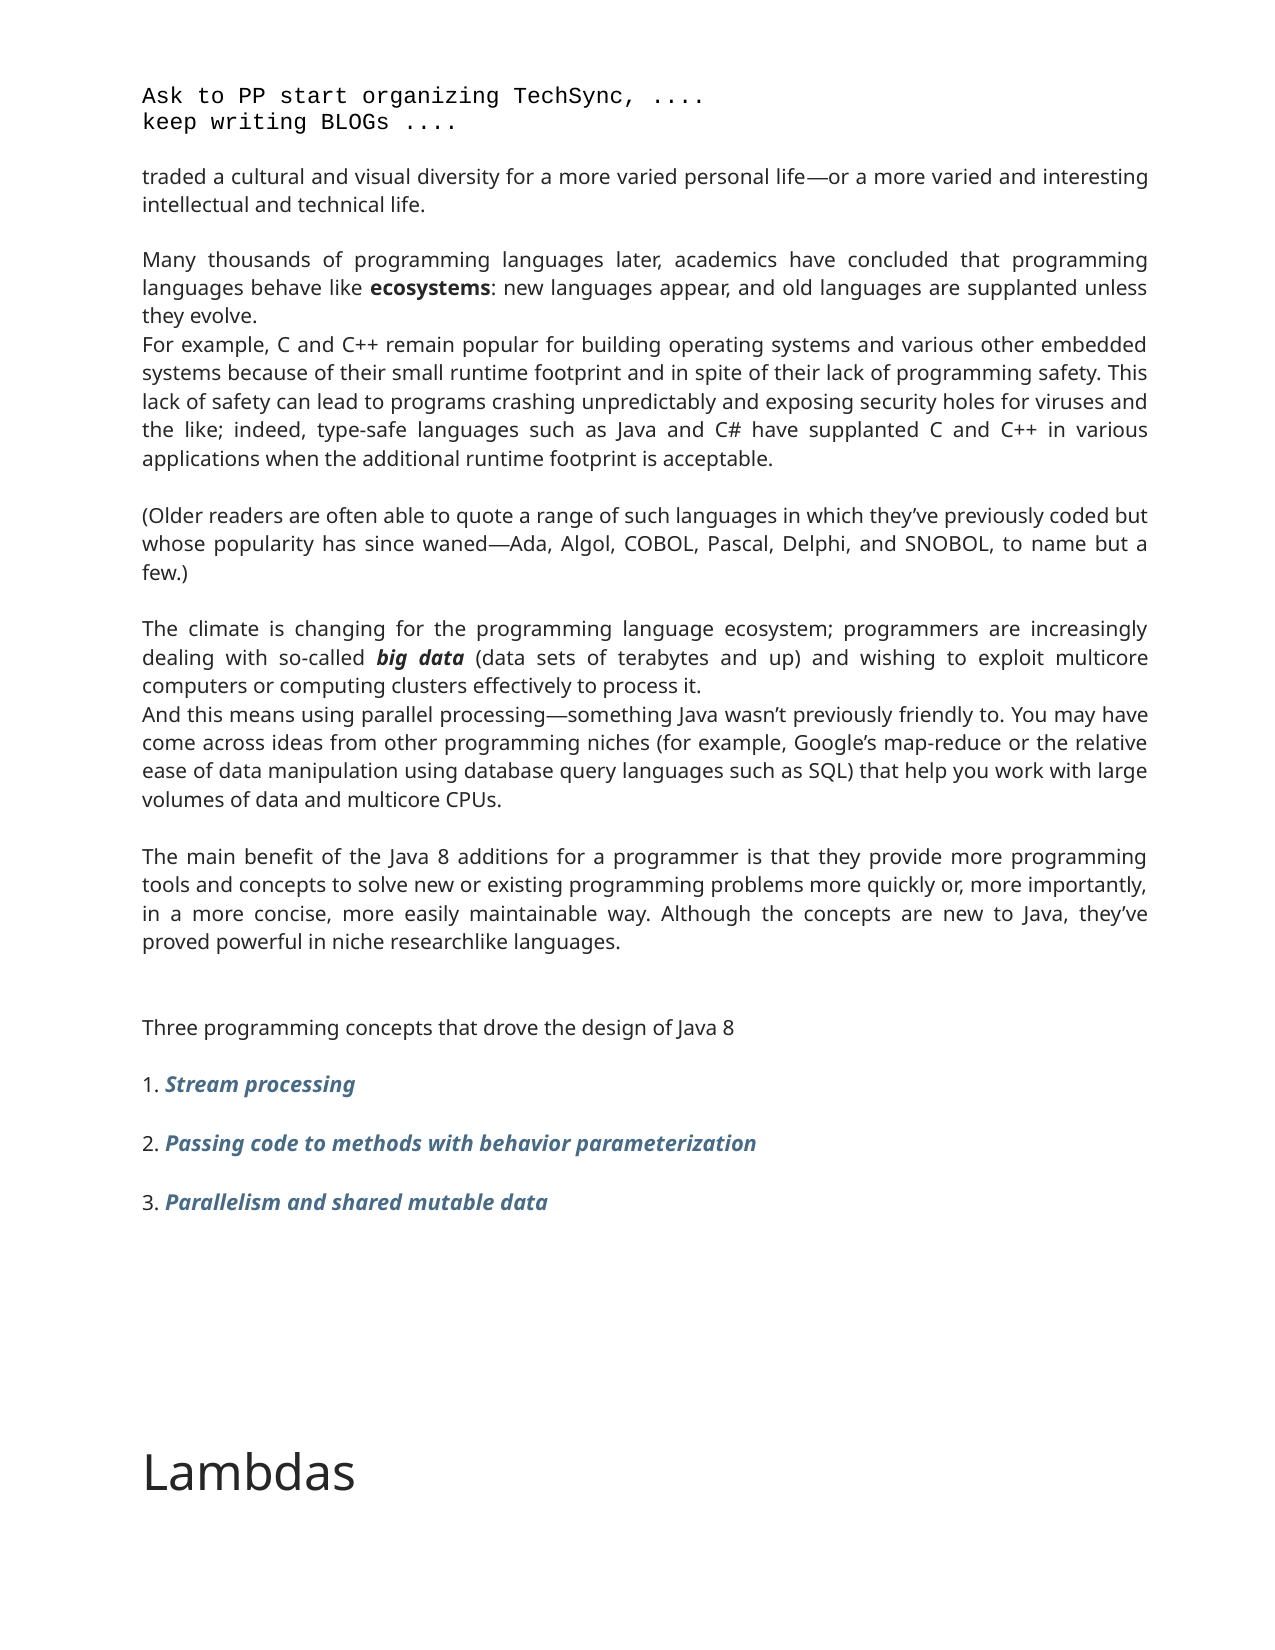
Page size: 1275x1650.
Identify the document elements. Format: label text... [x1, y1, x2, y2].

text For example, C and C++ remain popular for building operating systems and various other embedded systems because of their small runtime footprint and in spite of their lack of programming safety. This lack of safety can lead to programs crashing unpredictably and exposing security holes for viruses and the like; indeed, type-safe languages such as Java and C# have supplanted C and C++ in various applications when the additional runtime footprint is acceptable. [142, 330, 1149, 472]
text Ask to PP start organizing TechSync, .... [142, 84, 1149, 110]
text Many thousands of programming languages later, academics have concluded that programming languages behave like ecosystems: new languages appear, and old languages are supplanted unless they evolve. [142, 245, 1149, 330]
text keep writing BLOGs .... [142, 110, 1149, 136]
text (Older readers are often able to quote a range of such languages in which they’ve previously coded but whose popularity has since waned—Ada, Algol, COBOL, Pascal, Delphi, and SNOBOL, to name but a few.) [142, 501, 1149, 586]
text 2. Passing code to methods with behavior parameterization [142, 1128, 1149, 1157]
text 1. Stream processing [142, 1069, 1149, 1099]
text And this means using parallel processing—something Java wasn’t previously friendly to. You may have come across ideas from other programming niches (for example, Google’s map-reduce or the relative ease of data manipulation using database query languages such as SQL) that help you work with large volumes of data and multicore CPUs. [142, 700, 1149, 813]
text 3. Parallelism and shared mutable data [142, 1187, 1149, 1217]
text The climate is changing for the programming language ecosystem; programmers are increasingly dealing with so-called big data (data sets of terabytes and up) and wishing to exploit multicore computers or computing clusters effectively to process it. [142, 614, 1149, 700]
text The main benefit of the Java 8 additions for a programmer is that they provide more programming tools and concepts to solve new or existing programming problems more quickly or, more importantly, in a more concise, more easily maintainable way. Although the concepts are new to Java, they’ve proved powerful in niche researchlike languages. [142, 842, 1149, 956]
text traded a cultural and visual diversity for a more varied personal life—or a more varied and interesting intellectual and technical life. [142, 162, 1149, 219]
text Three programming concepts that drove the design of Java 8 [142, 1013, 1149, 1041]
text Lambdas [142, 1437, 1149, 1505]
